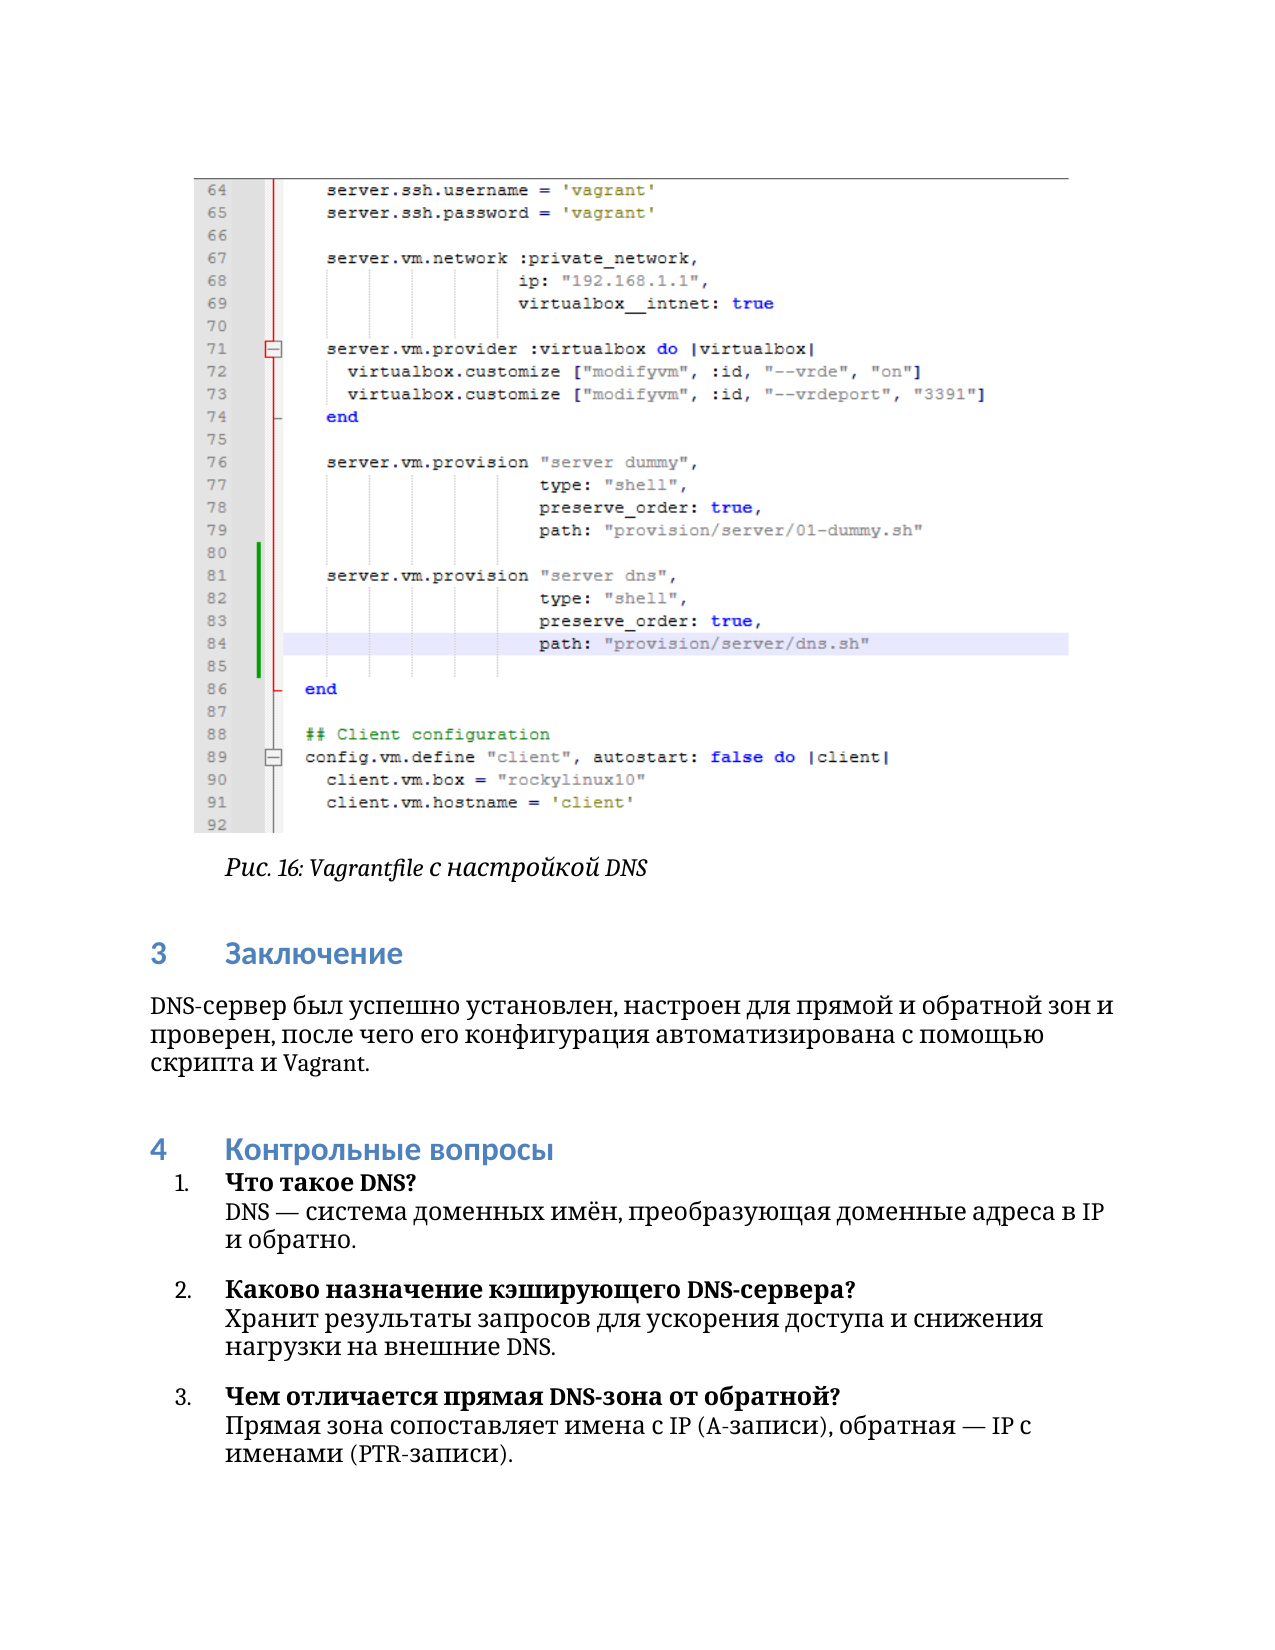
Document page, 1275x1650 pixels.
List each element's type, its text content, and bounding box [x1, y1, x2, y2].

subtitle 3 Заключение [150, 932, 1125, 973]
picture [193, 178, 1069, 833]
text DNS-сервер был успешно установлен, настроен для прямой и обратной зон и проверен, после чего его конфигурация автоматизирована с помощью скрипта и Vagrant. [150, 992, 1125, 1078]
list Что такое DNS? DNS — система доменных имён, преобразующая доменные адреса в IP и обратно. [175, 1169, 1125, 1255]
list Чем отличается прямая DNS-зона от обратной? Прямая зона сопоставляет имена с IP (A-записи), обратная — IP с именами (PTR-записи). [175, 1383, 1125, 1469]
list Каково назначение кэширующего DNS-сервера? Хранит результаты запросов для ускорения доступа и снижения нагрузки на внешние DNS. [175, 1276, 1125, 1362]
subtitle 4 Контрольные вопросы [150, 1128, 1125, 1169]
list Рис. 16: Vagrantfile с настройкой DNS [175, 853, 1125, 882]
